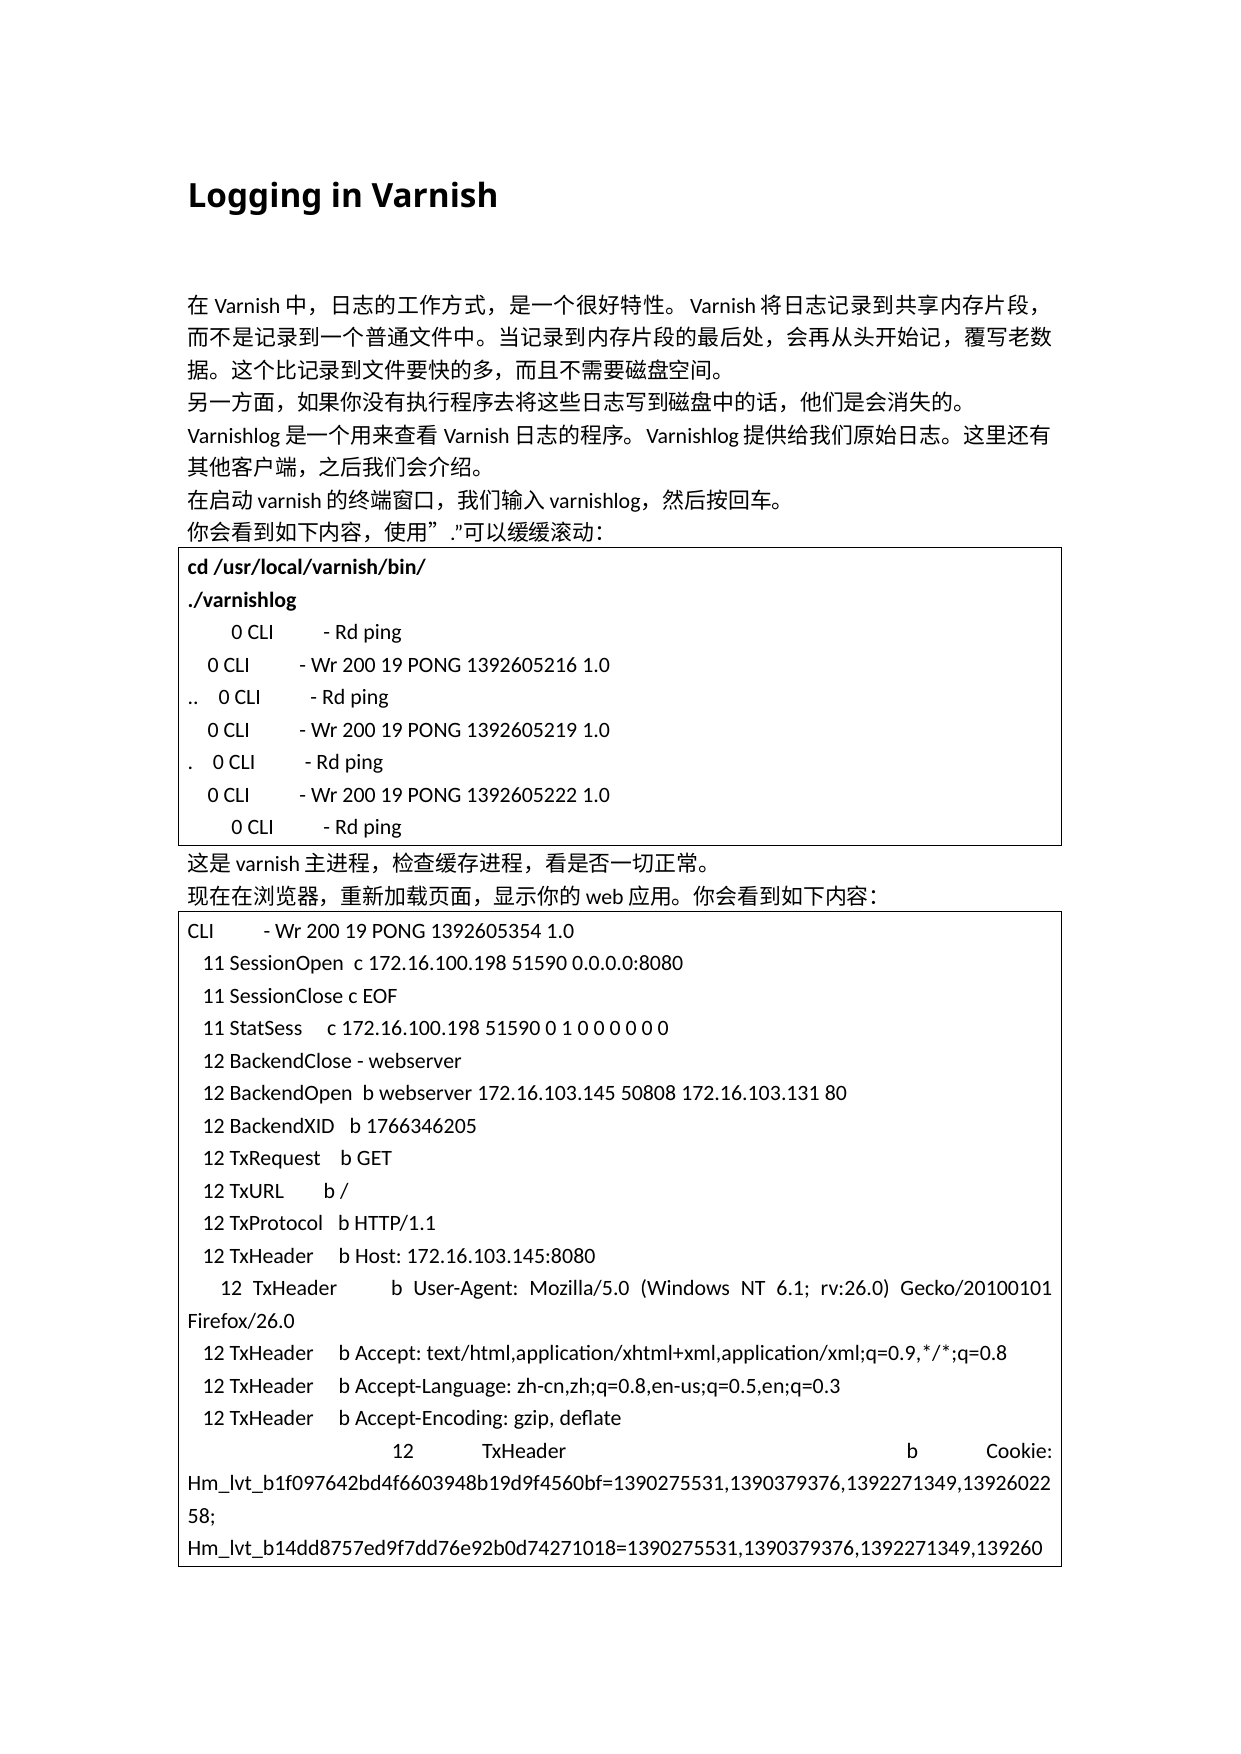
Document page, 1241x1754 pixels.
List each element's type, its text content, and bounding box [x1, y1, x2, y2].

text 12 TxHeader b User-Agent: Mozilla/5.0 (Windows NT 6.1; rv:26.0) Gecko/20100101 Firefox/26.0 [187, 1272, 1053, 1337]
text 12 TxURL b / [187, 1174, 1053, 1207]
text cd /usr/local/varnish/bin/ [179, 548, 1061, 583]
text . 0 CLI - Rd ping [187, 745, 1053, 778]
text 12 TxHeader b Host: 172.16.103.145:8080 [187, 1239, 1053, 1272]
text 11 StatSess c 172.16.100.198 51590 0 1 0 0 0 0 0 0 [187, 1012, 1053, 1044]
subtitle Logging in Varnish [187, 162, 1053, 227]
text 12 BackendXID b 1766346205 [187, 1109, 1053, 1142]
text 12 BackendClose - webserver [187, 1044, 1053, 1077]
text 12 TxProtocol b HTTP/1.1 [187, 1207, 1053, 1239]
text 在Varnish中，日志的工作方式，是一个很好特性。Varnish将日志记录到共享内存片段，而不是记录到一个普通文件中。当记录到内存片段的最后处，会再从头开始记，覆写老数据。这个比记录到文件要快的多，而且不需要磁盘空间。 [187, 287, 1053, 385]
text 12 TxRequest b GET [187, 1142, 1053, 1174]
text 12 TxHeader b Accept-Encoding: gzip, deflate [187, 1402, 1053, 1431]
text 这是varnish主进程，检查缓存进程，看是否一切正常。 现在在浏览器，重新加载页面，显示你的web应用。你会看到如下内容： [187, 846, 1053, 911]
text 12 TxHeader b Accept: text/html,application/xhtml+xml,application/xml;q=0.9,*/*;q=0.8 [187, 1337, 1053, 1369]
text 0 CLI - Wr 200 19 PONG 1392605222 1.0 [187, 778, 1053, 807]
text 0 CLI - Rd ping [187, 615, 1053, 648]
text 11 SessionOpen c 172.16.100.198 51590 0.0.0.0:8080 [187, 947, 1053, 979]
text 0 CLI - Wr 200 19 PONG 1392605216 1.0 [187, 648, 1053, 680]
text 12 TxHeader b Accept-Language: zh-cn,zh;q=0.8,en-us;q=0.5,en;q=0.3 [187, 1369, 1053, 1402]
text 另一方面，如果你没有执行程序去将这些日志写到磁盘中的话，他们是会消失的。 Varnishlog是一个用来查看Varnish日志的程序。Varnishlog提供给我们原始日志。这里还有其他客户端，之后我们会介绍。 在启动varnish的终端窗口，我们输入varnishlog，然后按回车。 你会看到如下内容，使用”.”可以缓缓滚动： [187, 385, 1053, 547]
text .. 0 CLI - Rd ping [187, 680, 1053, 713]
text 0 CLI - Rd ping [179, 807, 1061, 845]
text 11 SessionClose c EOF [187, 979, 1053, 1012]
text CLI - Wr 200 19 PONG 1392605354 1.0 [179, 912, 1061, 947]
text 12 BackendOpen b webserver 172.16.103.145 50808 172.16.103.131 80 [187, 1077, 1053, 1109]
text 0 CLI - Wr 200 19 PONG 1392605219 1.0 [187, 713, 1053, 745]
text ./varnishlog [187, 583, 1053, 615]
